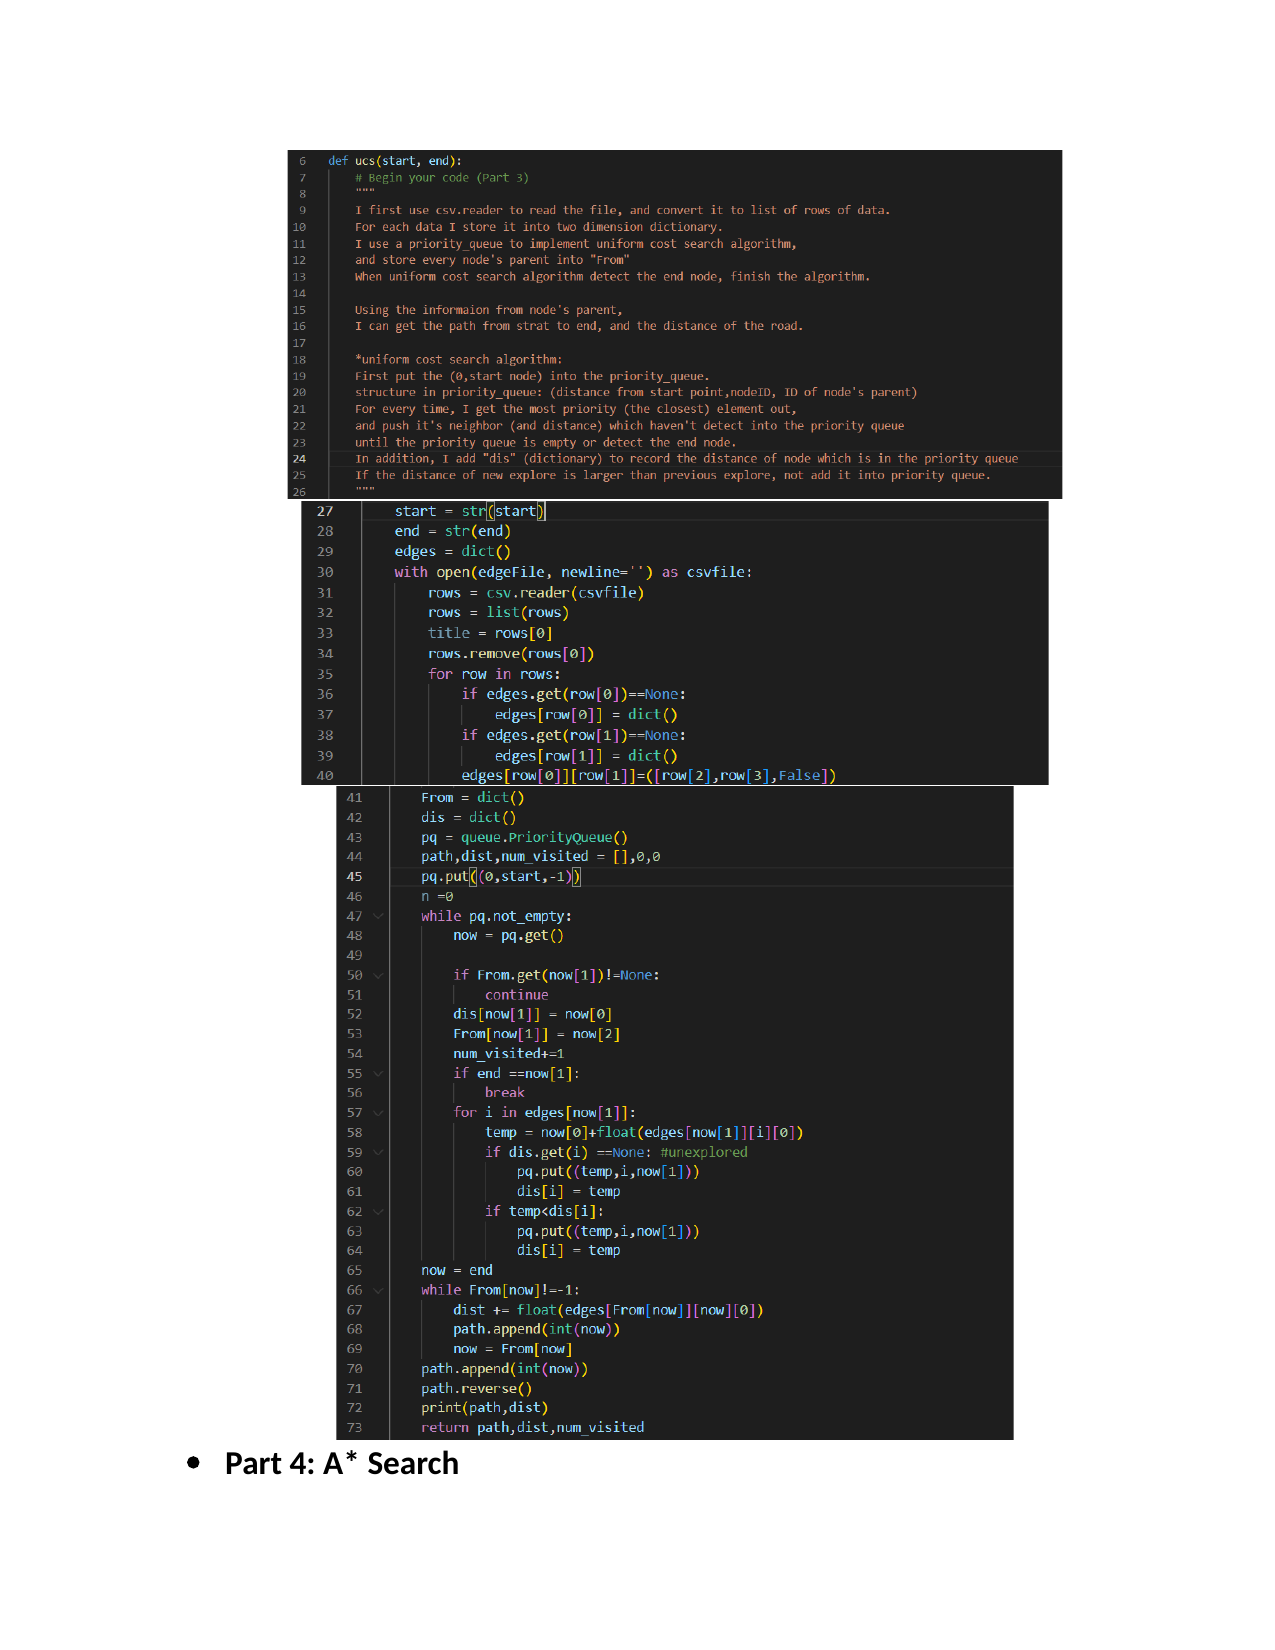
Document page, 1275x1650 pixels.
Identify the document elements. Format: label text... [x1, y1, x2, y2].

list Part 4: A* Search [187, 1442, 1125, 1482]
picture [287, 150, 1063, 499]
picture [336, 786, 1014, 1440]
picture [301, 501, 1049, 785]
